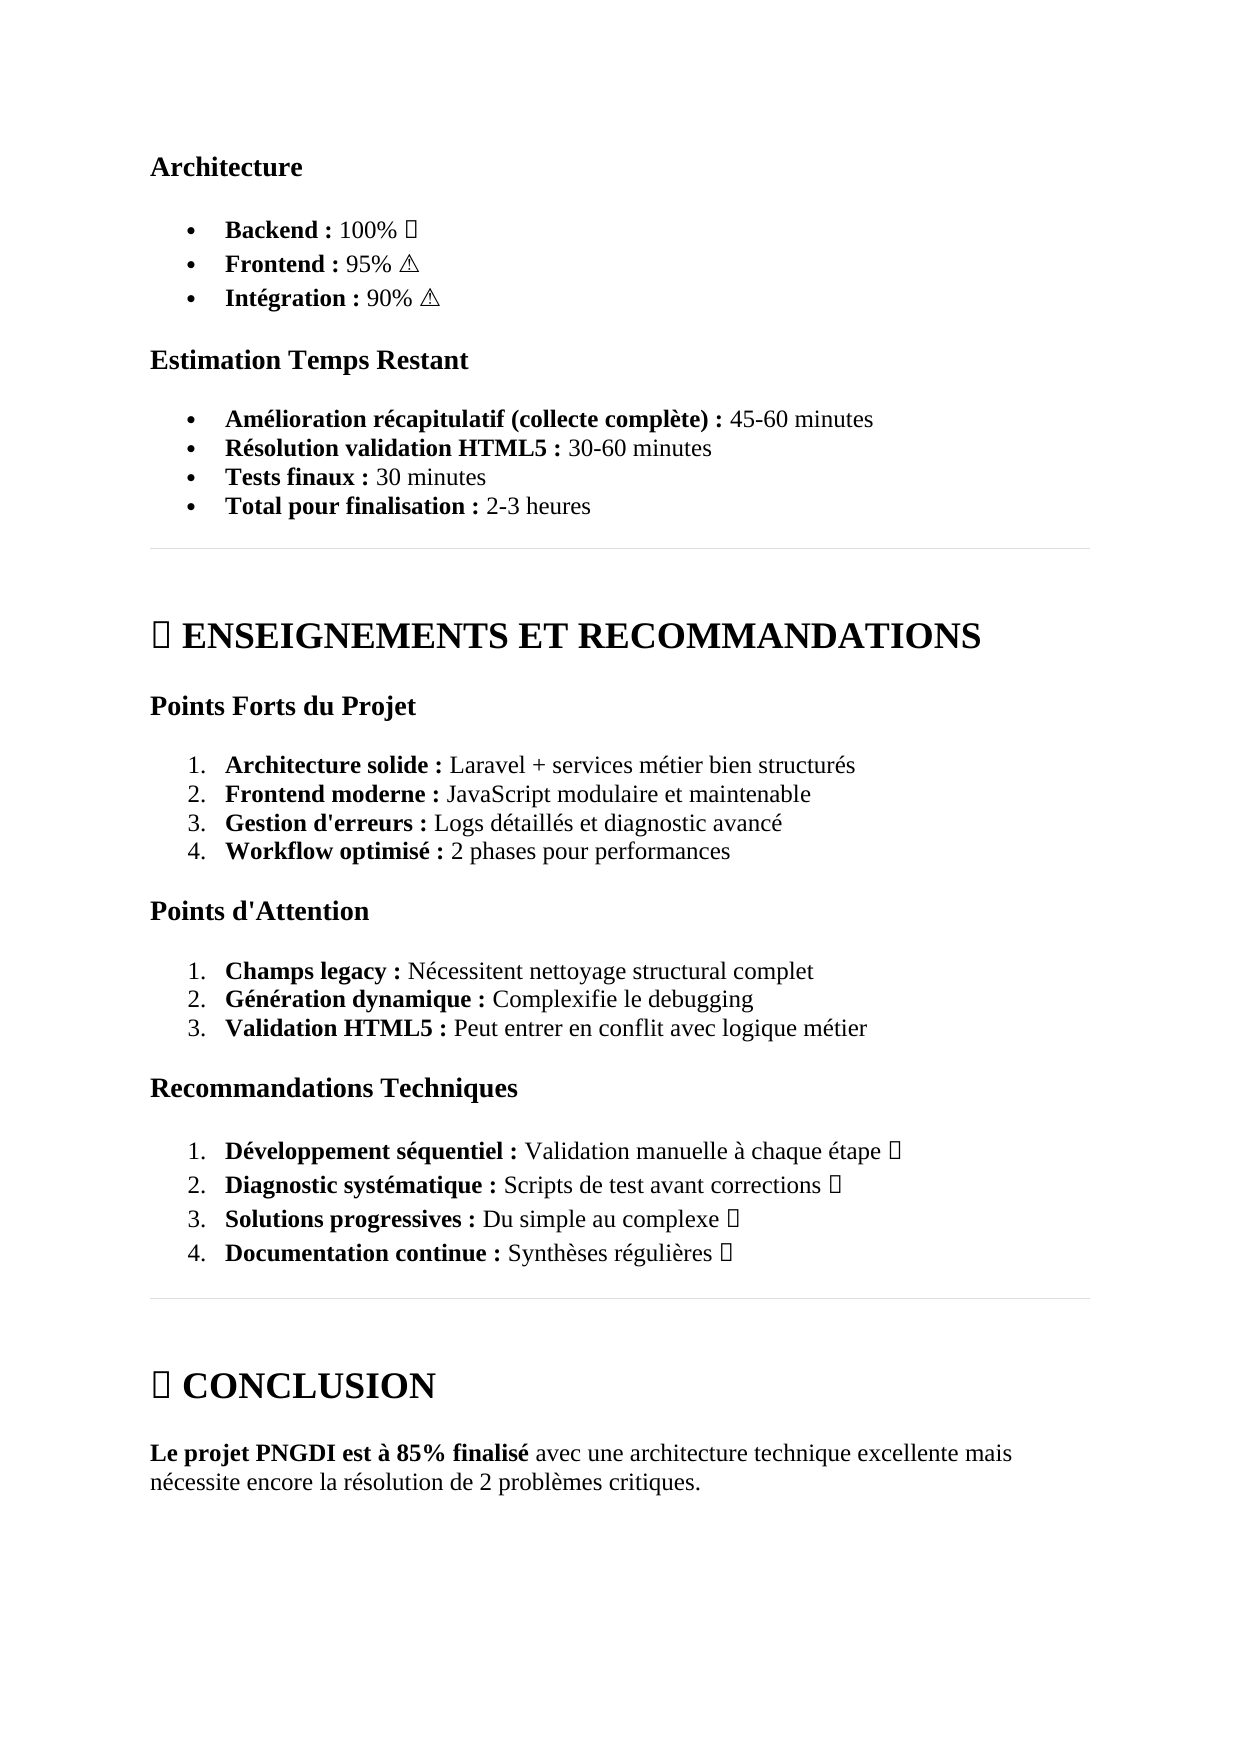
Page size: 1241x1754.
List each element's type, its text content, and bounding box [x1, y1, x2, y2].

text 💡 ENSEIGNEMENTS ET RECOMMANDATIONS [150, 608, 1090, 659]
text Recommandations Techniques [150, 1071, 1090, 1104]
list Diagnostic systématique : Scripts de test avant corrections ✅ [187, 1167, 1090, 1201]
list Backend : 100% ✅ [187, 212, 1090, 246]
text Le projet PNGDI est à 85% finalisé avec une architecture technique excellente mais nécessite encore la résolution de 2 problèmes critiques. [150, 1438, 1090, 1496]
list Workflow optimisé : 2 phases pour performances [187, 836, 1090, 865]
list Développement séquentiel : Validation manuelle à chaque étape ✅ [187, 1133, 1090, 1167]
text Architecture [150, 150, 1090, 182]
list Frontend : 95% ⚠️ [187, 246, 1090, 280]
list Amélioration récapitulatif (collecte complète) : 45-60 minutes [187, 404, 1090, 433]
list Tests finaux : 30 minutes [187, 462, 1090, 491]
text Estimation Temps Restant [150, 343, 1090, 375]
list Gestion d'erreurs : Logs détaillés et diagnostic avancé [187, 808, 1090, 836]
list Validation HTML5 : Peut entrer en conflit avec logique métier [187, 1013, 1090, 1042]
list Frontend moderne : JavaScript modulaire et maintenable [187, 779, 1090, 808]
list Résolution validation HTML5 : 30-60 minutes [187, 433, 1090, 462]
list Documentation continue : Synthèses régulières ✅ [187, 1235, 1090, 1269]
list Solutions progressives : Du simple au complexe ✅ [187, 1201, 1090, 1235]
list Champs legacy : Nécessitent nettoyage structural complet [187, 956, 1090, 984]
text Points Forts du Projet [150, 688, 1090, 721]
text Points d'Attention [150, 894, 1090, 927]
list Total pour finalisation : 2-3 heures [187, 491, 1090, 519]
text 🎯 CONCLUSION [150, 1358, 1090, 1409]
list Génération dynamique : Complexifie le debugging [187, 984, 1090, 1013]
list Architecture solide : Laravel + services métier bien structurés [187, 750, 1090, 779]
list Intégration : 90% ⚠️ [187, 280, 1090, 314]
